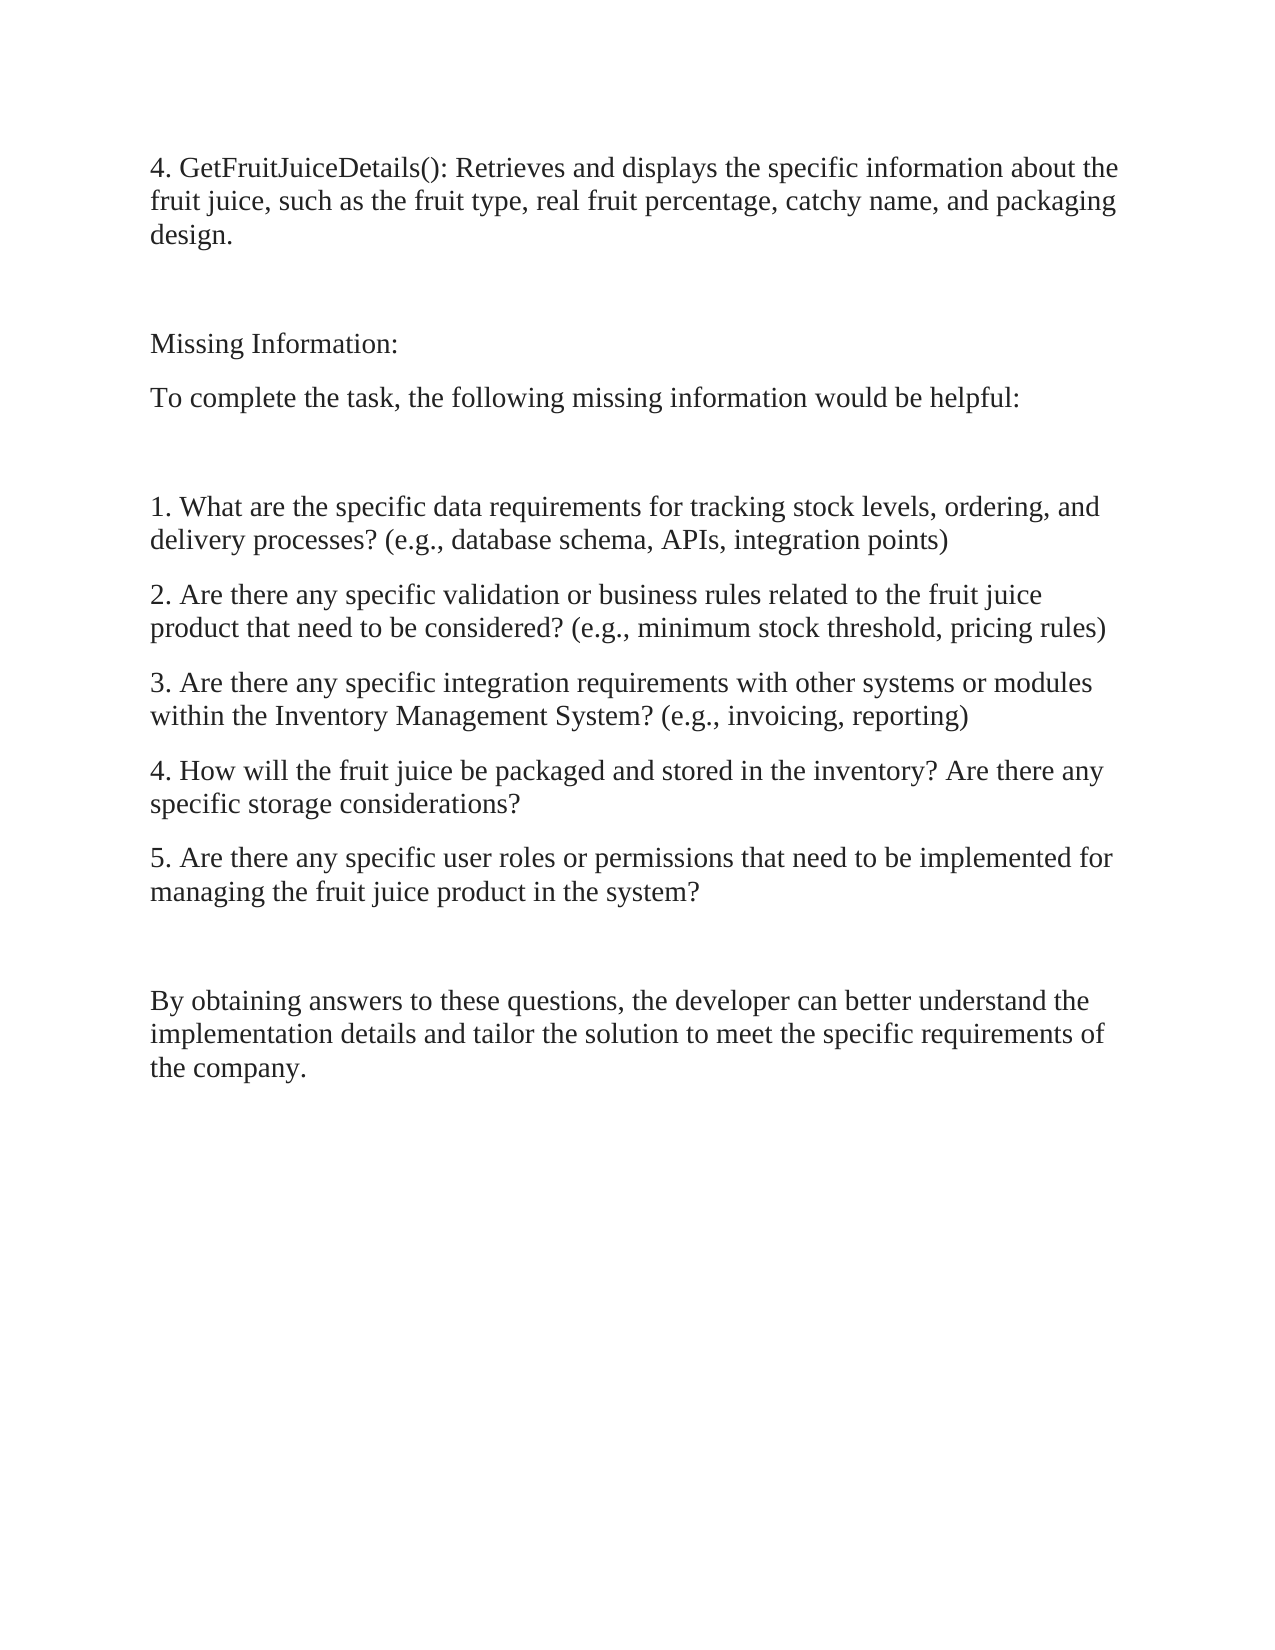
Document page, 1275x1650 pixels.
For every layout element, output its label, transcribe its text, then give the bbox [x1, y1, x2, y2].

text 2. Are there any specific validation or business rules related to the fruit juice product that need to be considered? (e.g., minimum stock threshold, pricing rules) [150, 577, 1125, 644]
text By obtaining answers to these questions, the developer can better understand the implementation details and tailor the solution to meet the specific requirements of the company. [150, 983, 1125, 1083]
text Missing Information: [150, 326, 1125, 359]
text 4. GetFruitJuiceDetails(): Retrieves and displays the specific information about the fruit juice, such as the fruit type, real fruit percentage, catchy name, and packaging design. [150, 150, 1125, 251]
text 1. What are the specific data requirements for tracking stock levels, ordering, and delivery processes? (e.g., database schema, APIs, integration points) [150, 489, 1125, 556]
text 4. How will the fruit juice be packaged and stored in the inventory? Are there any specific storage considerations? [150, 753, 1125, 820]
text 5. Are there any specific user roles or permissions that need to be implemented for managing the fruit juice product in the system? [150, 841, 1125, 908]
text 3. Are there any specific integration requirements with other systems or modules within the Inventory Management System? (e.g., invoicing, reporting) [150, 665, 1125, 732]
text To complete the task, the following missing information would be helpful: [150, 380, 1125, 414]
